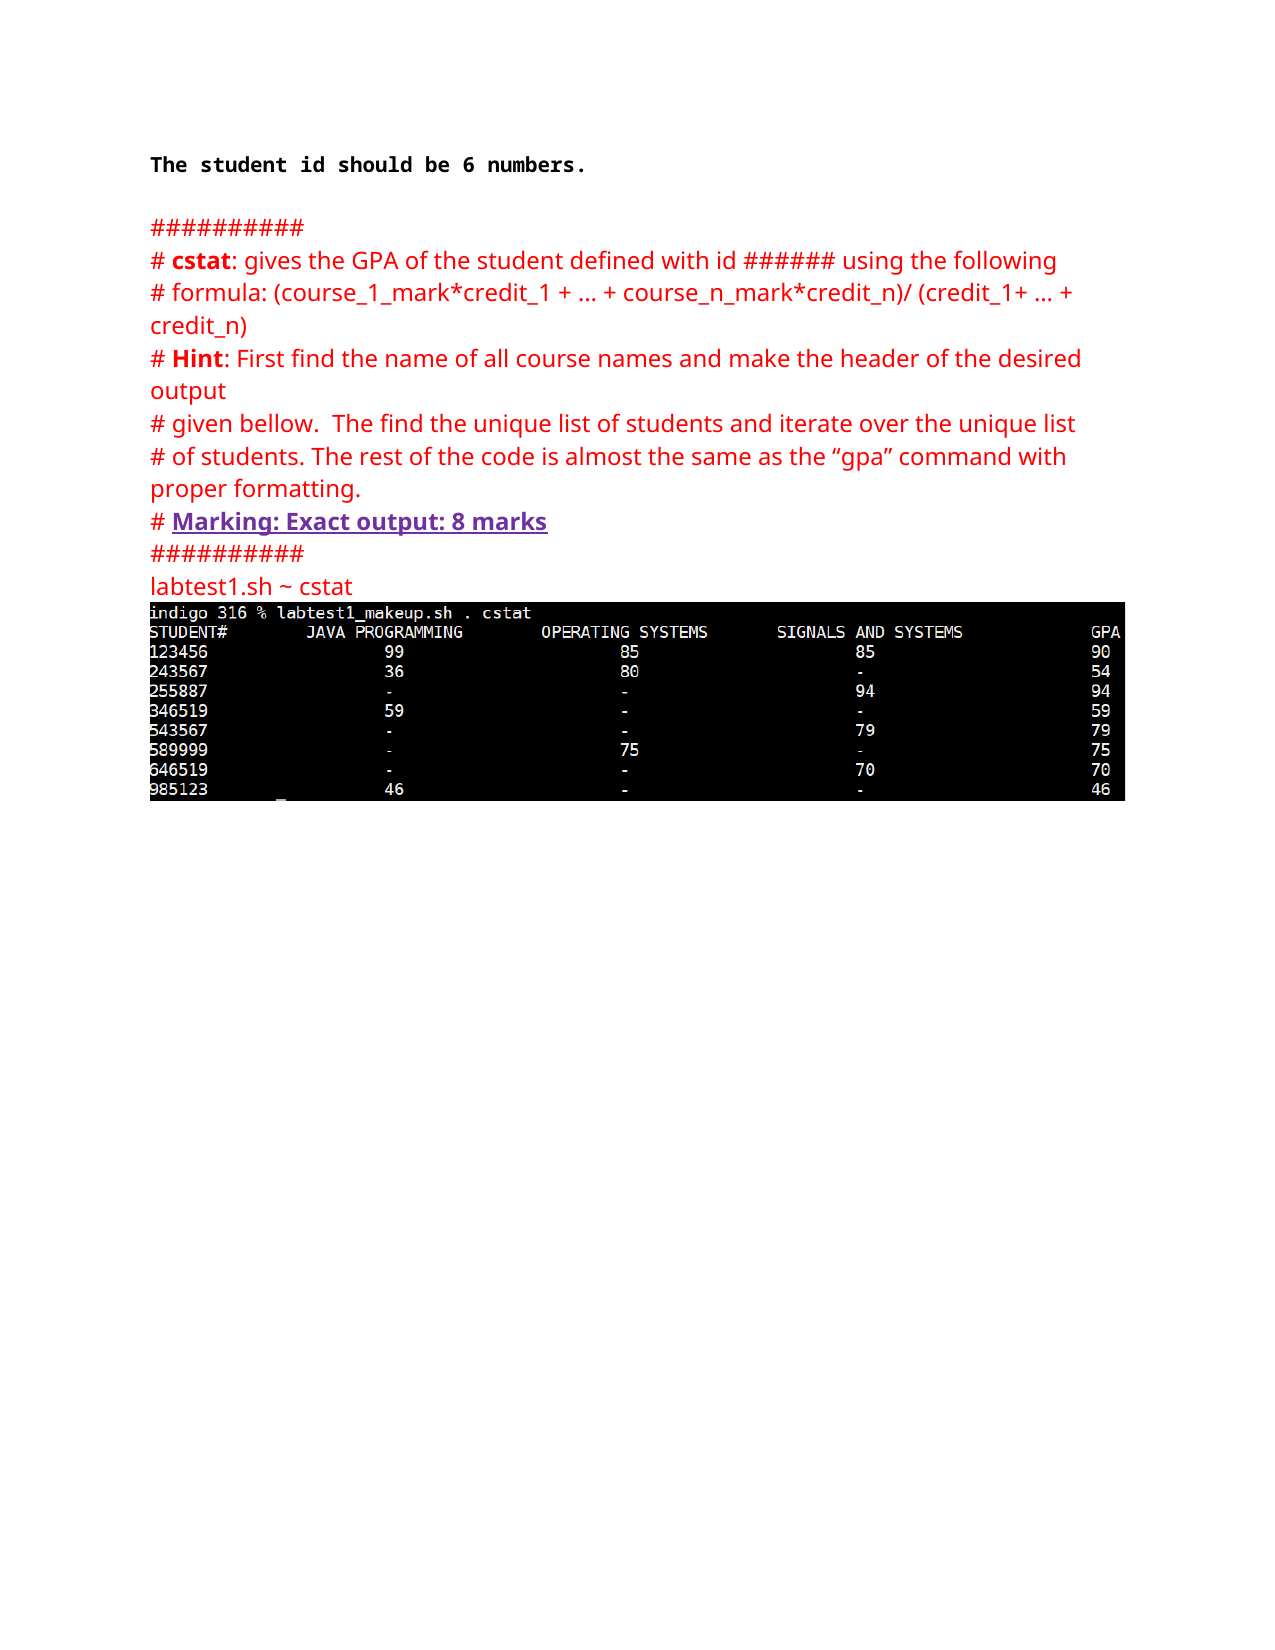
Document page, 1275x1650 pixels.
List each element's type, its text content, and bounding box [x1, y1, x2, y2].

text # of students. The rest of the code is almost the same as the “gpa” command with proper formatting. [150, 439, 1125, 504]
text labtest1.sh ~ cstat [150, 570, 1125, 602]
text # Hint: First find the name of all course names and make the header of the desired output [150, 341, 1125, 407]
picture [150, 602, 1125, 801]
text # given bellow. The find the unique list of students and iterate over the unique list [150, 407, 1125, 439]
text ########## [150, 537, 1125, 570]
text # cstat: gives the GPA of the student defined with id ###### using the following [150, 244, 1125, 276]
text # formula: (course_1_mark*credit_1 + … + course_n_mark*credit_n)/ (credit_1+ … + credit_n) [150, 276, 1125, 341]
text The student id should be 6 numbers. [150, 150, 1125, 178]
text ########## [150, 211, 1125, 244]
text # Marking: Exact output: 8 marks [150, 504, 1125, 537]
